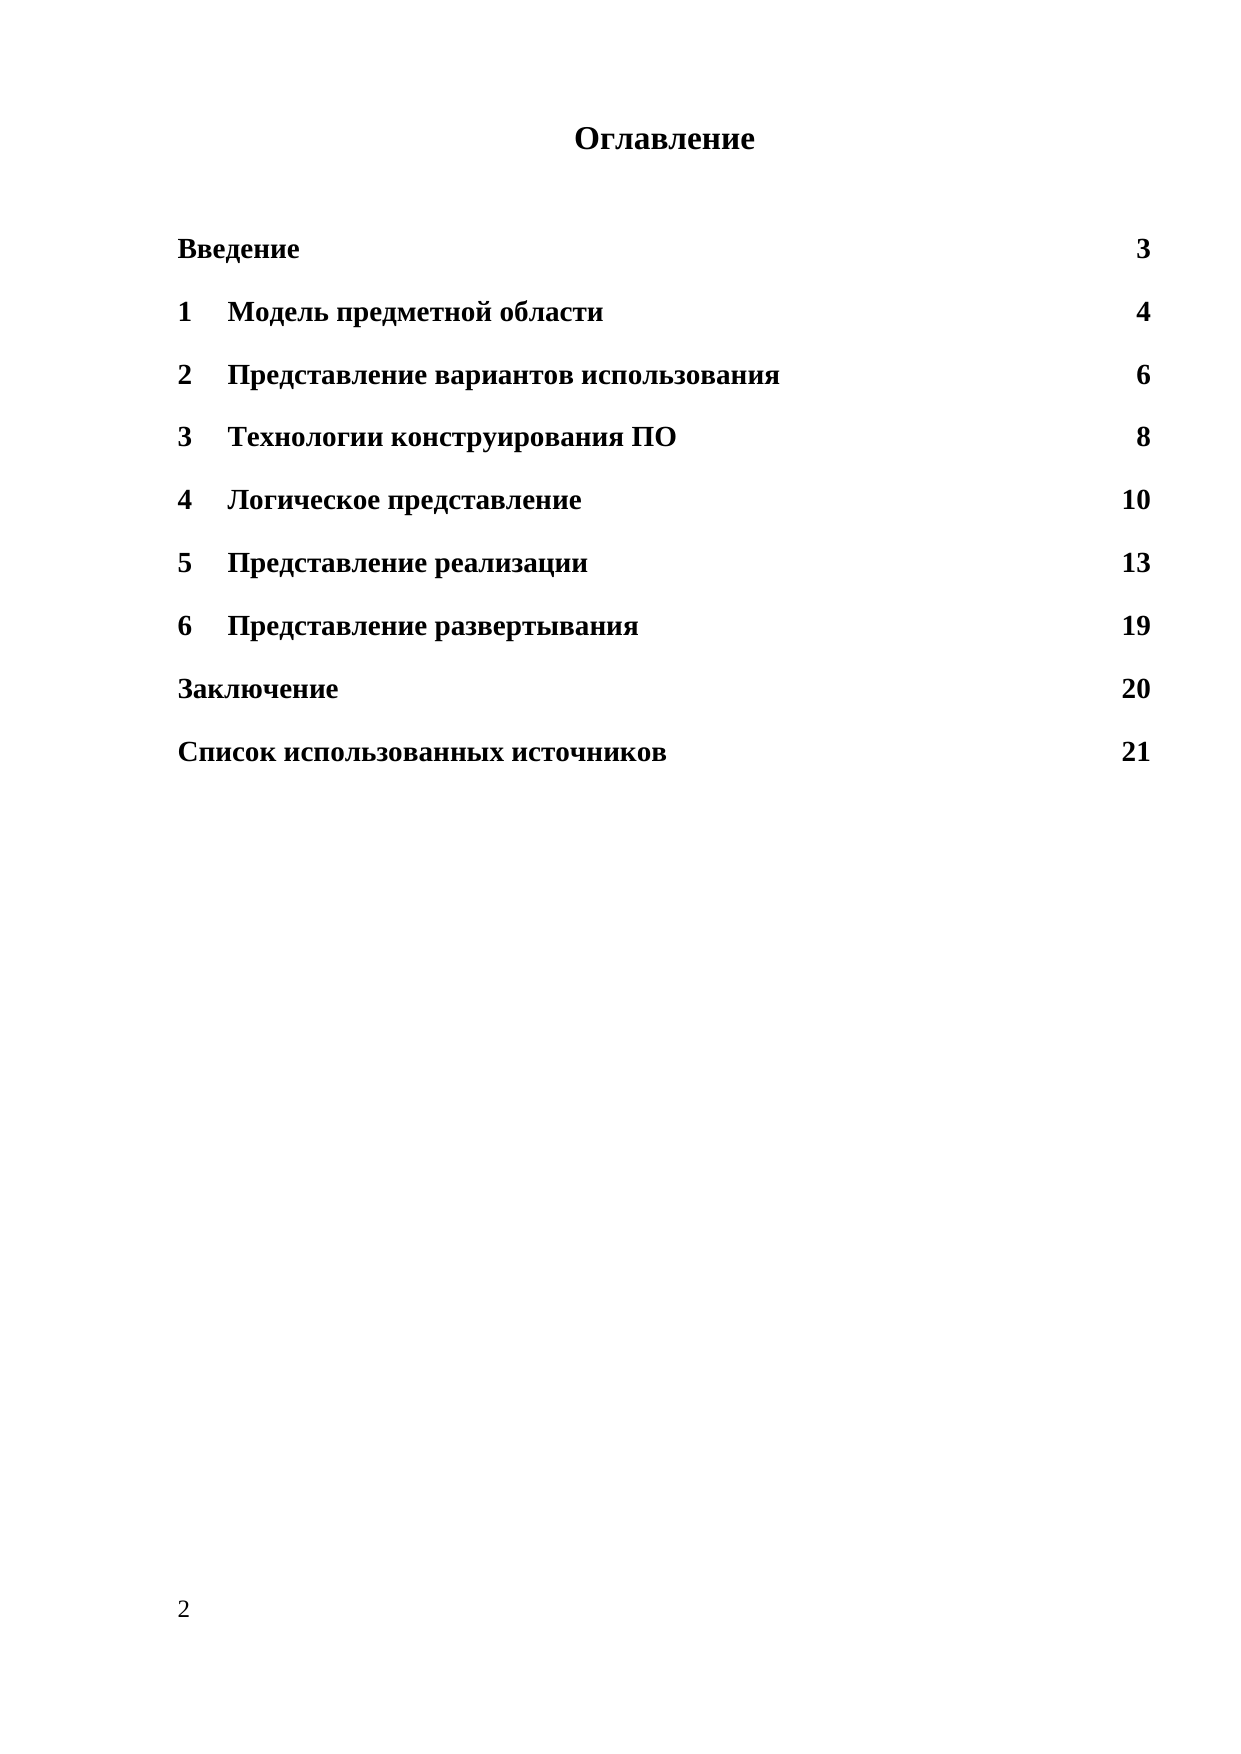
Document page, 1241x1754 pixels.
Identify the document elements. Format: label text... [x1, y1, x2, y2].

subtitle Оглавление [177, 118, 1152, 156]
text 2 Представление вариантов использования 6 [177, 357, 1152, 390]
text Введение 3 [177, 231, 1152, 265]
text 3 Технологии конструирования ПО 8 [177, 419, 1152, 453]
text 4 Логическое представление 10 [177, 482, 1152, 516]
text 5 Представление реализации 13 [177, 545, 1152, 579]
text 1 Модель предметной области 4 [177, 294, 1152, 327]
text 6 Представление развертывания 19 [177, 608, 1152, 642]
text Список использованных источников 21 [177, 734, 1152, 767]
text Заключение 20 [177, 671, 1152, 704]
